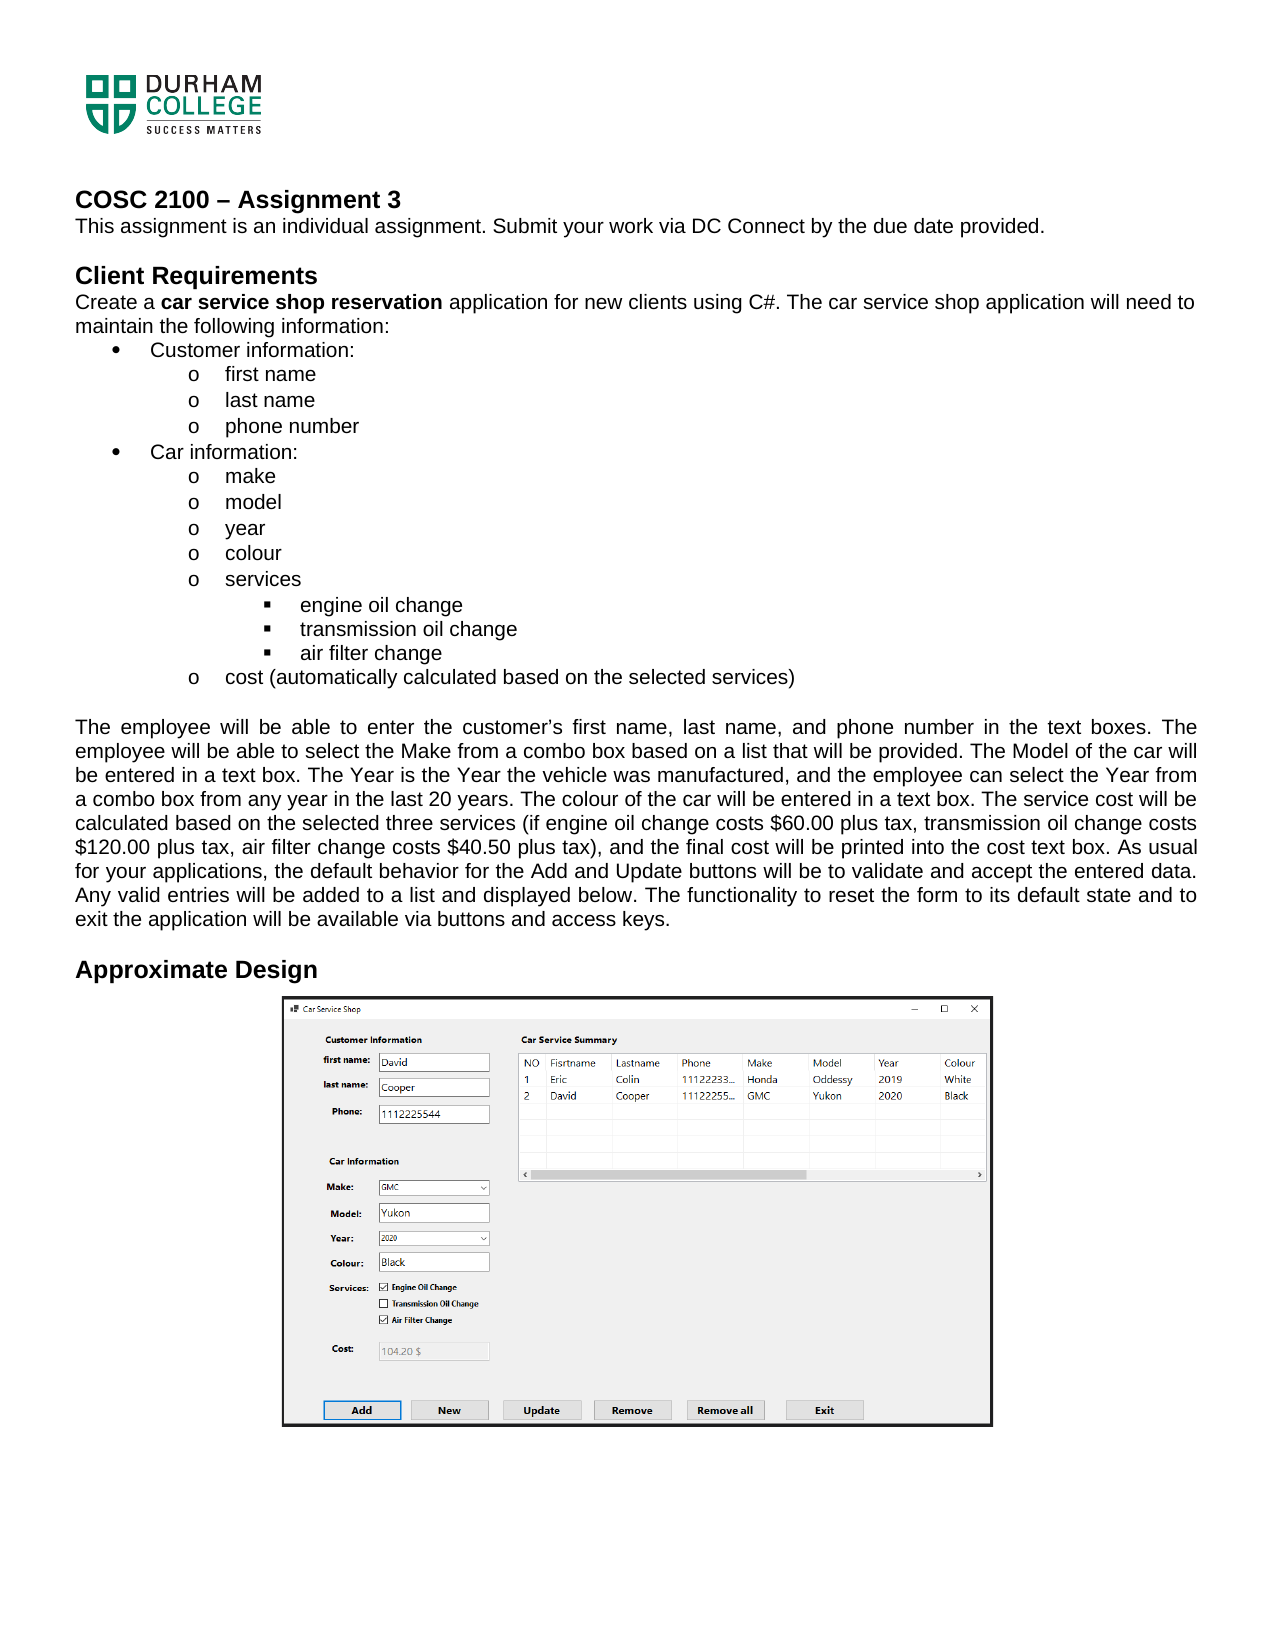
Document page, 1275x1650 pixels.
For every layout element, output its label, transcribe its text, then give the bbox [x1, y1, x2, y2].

list Car information: [112, 439, 1200, 464]
text Create a car service shop reservation application for new clients using C#. The car service shop application will need to maintain the following information: [75, 290, 1200, 338]
list cost (automatically calculated based on the selected services) [187, 665, 1200, 691]
list first name [187, 362, 1200, 388]
picture [86, 75, 261, 134]
list colour [187, 541, 1200, 567]
title COSC 2100 – Assignment 3 [75, 185, 1200, 213]
list air filter change [262, 641, 1200, 665]
list make [187, 464, 1200, 489]
text This assignment is an individual assignment. Submit your work via DC Connect by the due date provided. [75, 213, 1200, 237]
list Customer information: [112, 338, 1200, 362]
picture [281, 996, 994, 1427]
list last name [187, 388, 1200, 414]
text The employee will be able to enter the customer’s first name, last name, and phone number in the text boxes. The employee will be able to select the Make from a combo box based on a list that will be provided. The Model of the car will be entered in a text box. The Year is the Year the vehicle was manufactured, and the employee can select the Year from a combo box from any year in the last 20 years. The colour of the car will be entered in a text box. The service cost will be calculated based on the selected three services (if engine oil change costs $60.00 plus tax, transmission oil change costs $120.00 plus tax, air filter change costs $40.50 plus tax), and the final cost will be printed into the cost text box. As usual for your applications, the default behavior for the Add and Update buttons will be to validate and accept the entered data. Any valid entries will be added to a list and displayed below. The functionality to reset the form to its default state and to exit the application will be available via buttons and access keys. [75, 715, 1200, 930]
list services [187, 567, 1200, 593]
subtitle Approximate Design [75, 955, 1200, 984]
list engine oil change [262, 593, 1200, 617]
list year [187, 515, 1200, 541]
list transmission oil change [262, 617, 1200, 641]
list model [187, 489, 1200, 515]
subtitle Client Requirements [75, 261, 1200, 290]
list phone number [187, 414, 1200, 439]
